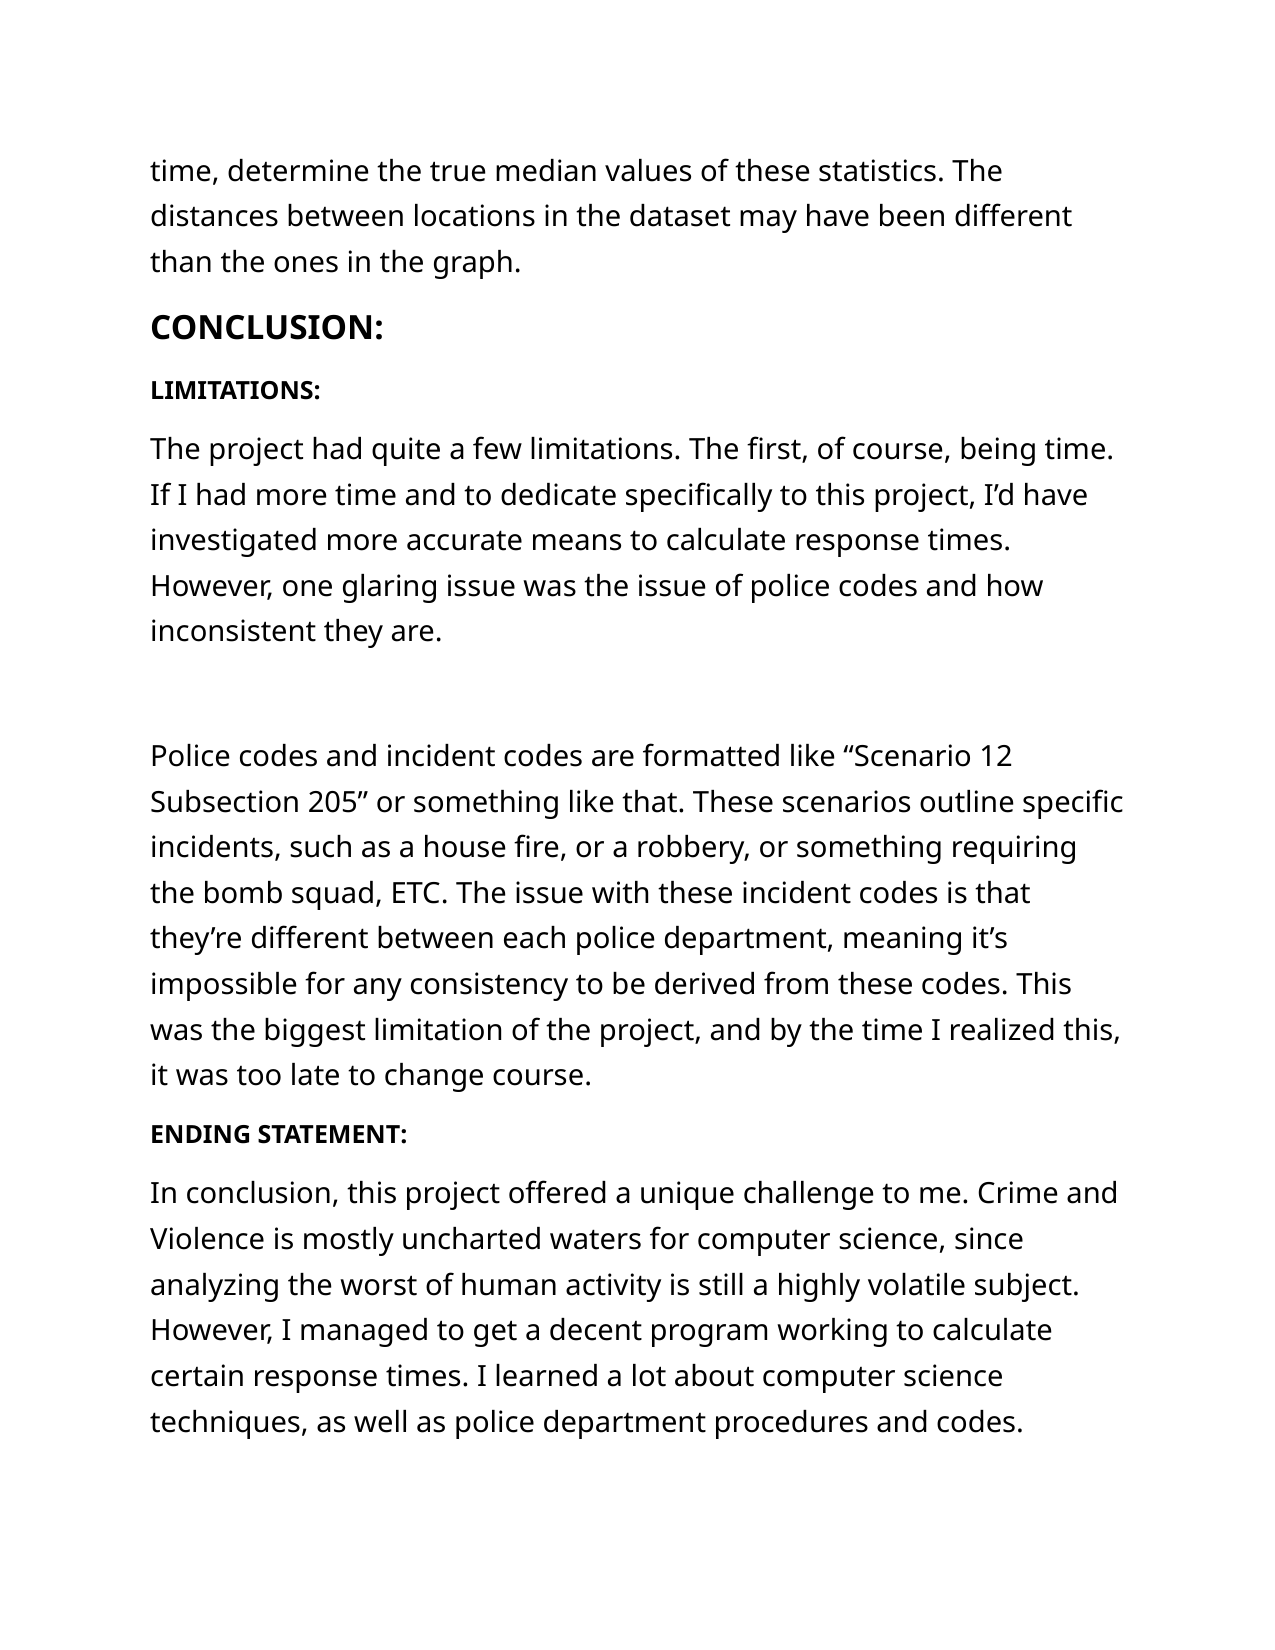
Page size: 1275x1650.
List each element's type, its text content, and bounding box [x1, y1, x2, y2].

text Police codes and incident codes are formatted like “Scenario 12 Subsection 205” or something like that. These scenarios outline specific incidents, such as a house fire, or a robbery, or something requiring the bomb squad, ETC. The issue with these incident codes is that they’re different between each police department, meaning it’s impossible for any consistency to be derived from these codes. This was the biggest limitation of the project, and by the time I realized this, it was too late to change course. [150, 735, 1125, 1094]
text LIMITATIONS: [150, 372, 1125, 406]
text CONCLUSION: [150, 303, 1125, 349]
text ENDING STATEMENT: [150, 1117, 1125, 1151]
text The project had quite a few limitations. The first, of course, being time. If I had more time and to dedicate specifically to this project, I’d have investigated more accurate means to calculate response times. However, one glaring issue was the issue of police codes and how inconsistent they are. [150, 428, 1125, 650]
text In conclusion, this project offered a unique challenge to me. Crime and Violence is mostly uncharted waters for computer science, since analyzing the worst of human activity is still a highly volatile subject. However, I managed to get a decent program working to calculate certain response times. I learned a lot about computer science techniques, as well as police department procedures and codes. [150, 1173, 1125, 1441]
